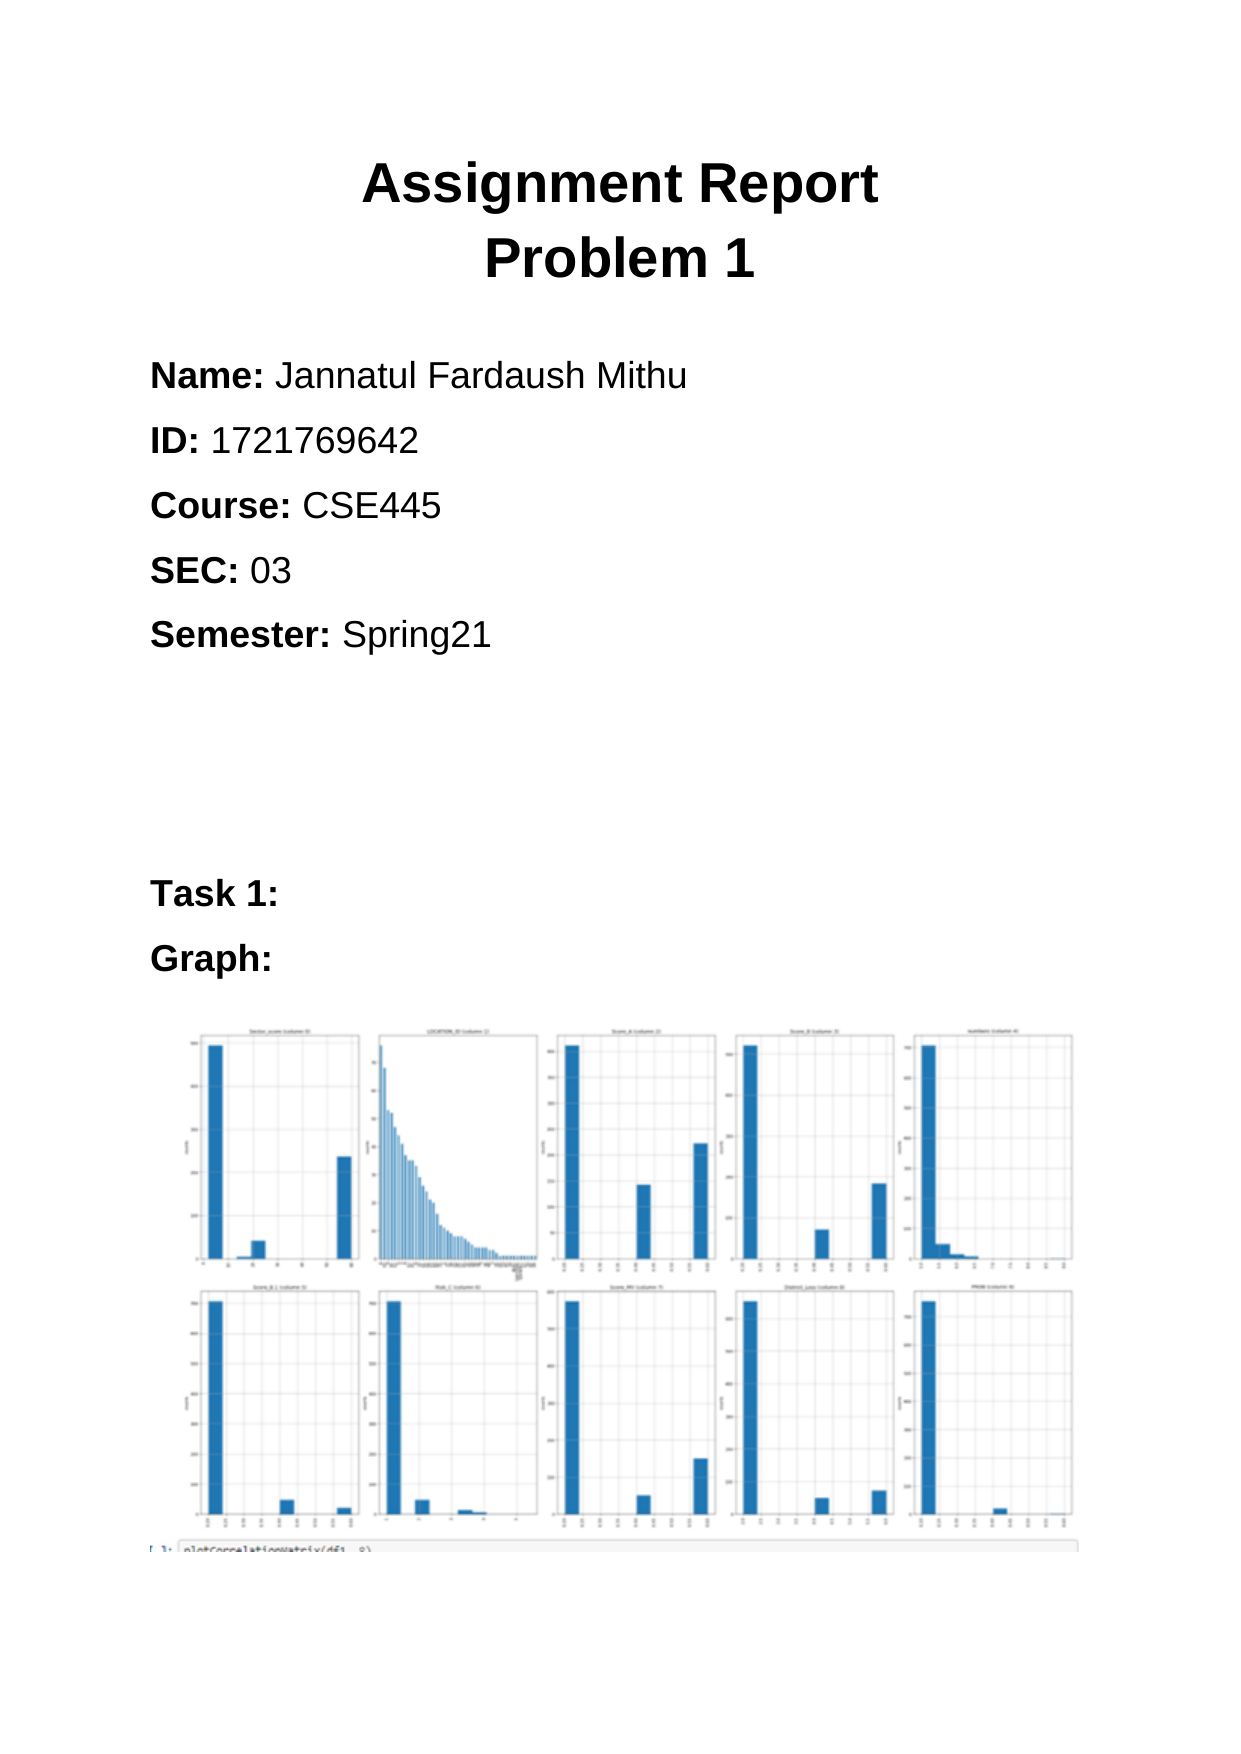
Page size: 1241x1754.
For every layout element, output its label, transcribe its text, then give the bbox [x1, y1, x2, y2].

text SEC: 03 [150, 548, 1090, 591]
picture [150, 1022, 1091, 1552]
text Course: CSE445 [150, 483, 1090, 526]
text Semester: Spring21 [150, 612, 1090, 656]
text Graph: [150, 936, 1090, 979]
text ID: 1721769642 [150, 418, 1090, 462]
text Problem 1 [150, 224, 1090, 289]
text Task 1: [150, 871, 1090, 914]
text Assignment Report [150, 150, 1090, 215]
text Name: Jannatul Fardaush Mithu [150, 354, 1090, 397]
